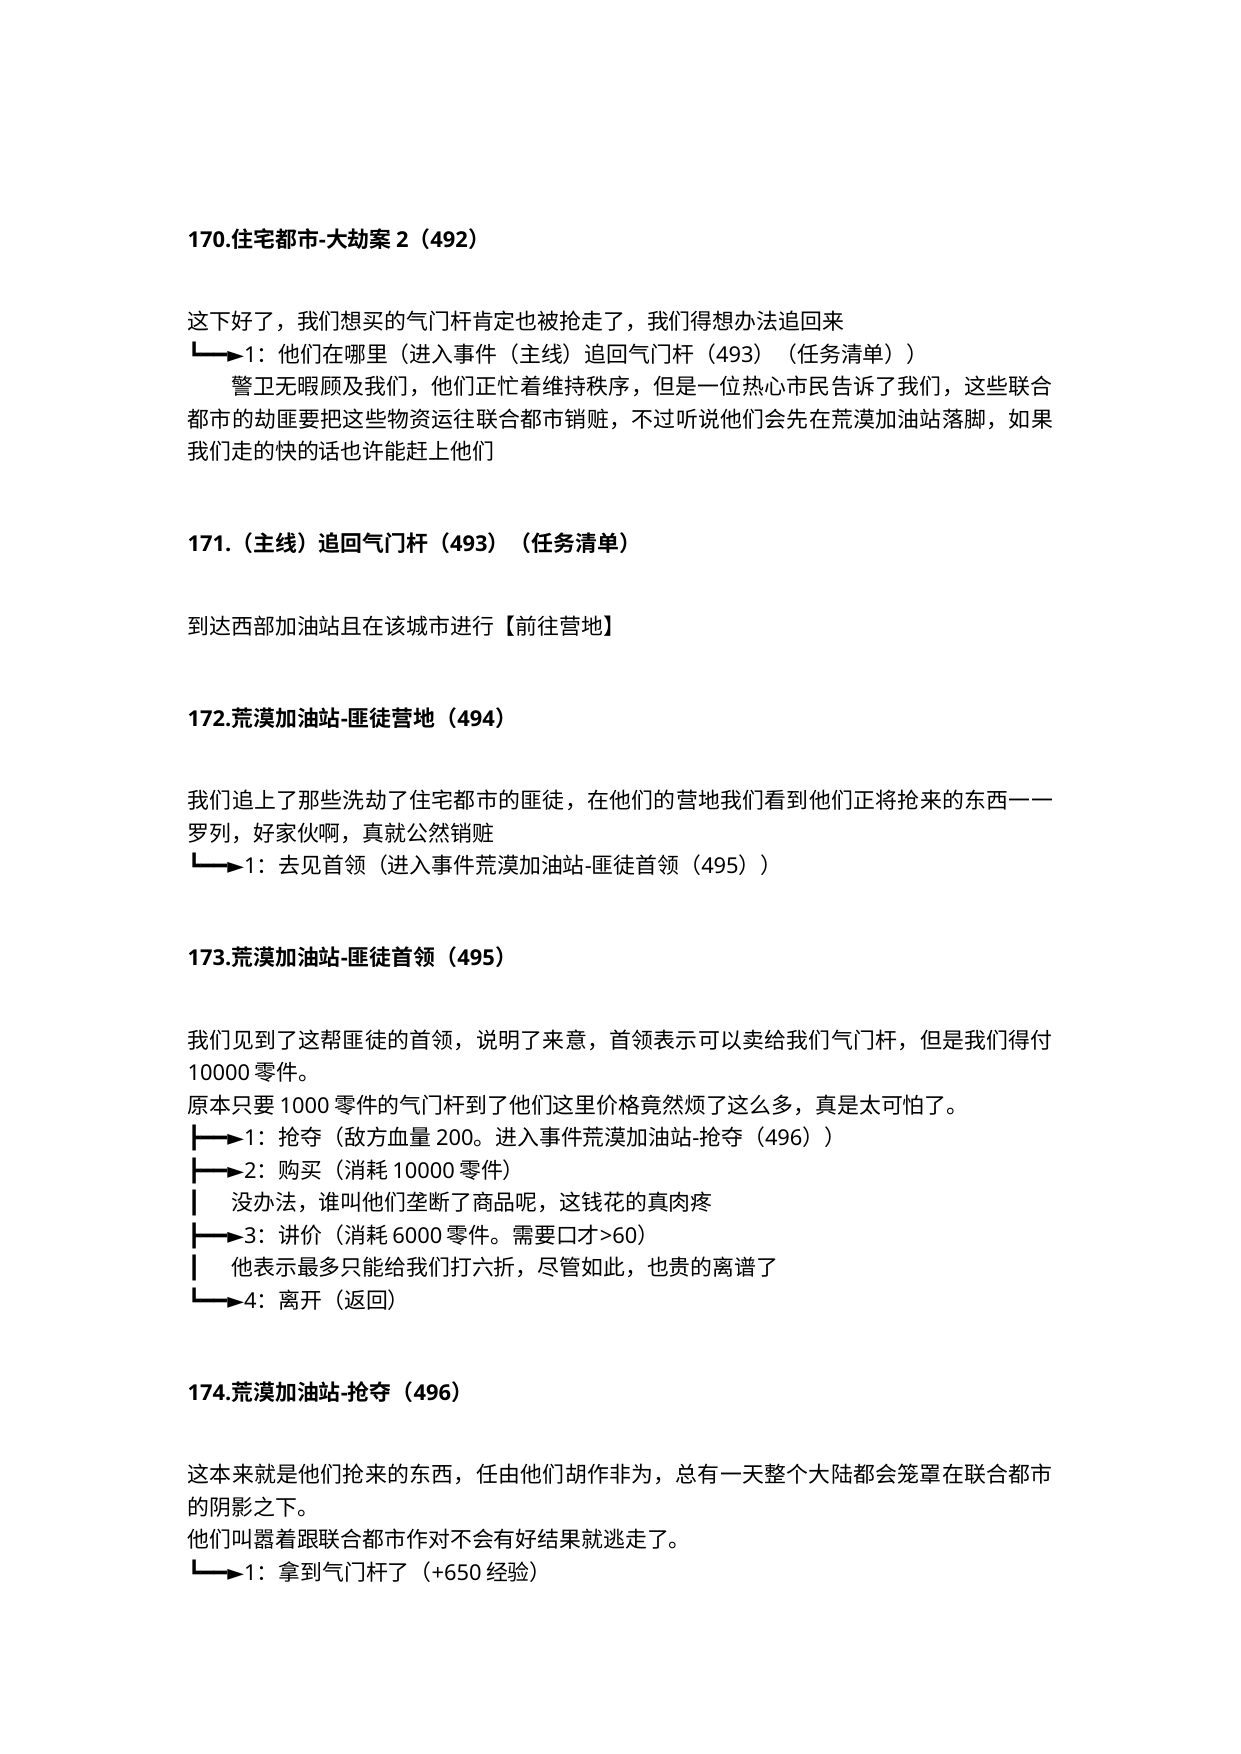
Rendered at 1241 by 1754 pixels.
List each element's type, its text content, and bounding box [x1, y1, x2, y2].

text ┣━━►1：抢夺（敌方血量200。进入事件荒漠加油站-抢夺（496）） [187, 1120, 1053, 1152]
list 这下好了，我们想买的气门杆肯定也被抢走了，我们得想办法追回来 [187, 304, 1053, 336]
list 到达西部加油站且在该城市进行【前往营地】 [187, 608, 1053, 641]
list 我们见到了这帮匪徒的首领，说明了来意，首领表示可以卖给我们气门杆，但是我们得付10000零件。 [187, 1022, 1053, 1087]
text ┗━━►1：他们在哪里（进入事件（主线）追回气门杆（493）（任务清单）） [187, 336, 1053, 369]
list 警卫无暇顾及我们，他们正忙着维持秩序，但是一位热心市民告诉了我们，这些联合都市的劫匪要把这些物资运往联合都市销赃，不过听说他们会先在荒漠加油站落脚，如果我们走的快的话也许能赶上他们 [187, 369, 1053, 466]
list 我们追上了那些洗劫了住宅都市的匪徒，在他们的营地我们看到他们正将抢来的东西一一罗列，好家伙啊，真就公然销赃 [187, 783, 1053, 848]
subtitle 171.（主线）追回气门杆（493）（任务清单） [187, 526, 1053, 558]
text ┗━━►1：拿到气门杆了（+650经验） [187, 1554, 1053, 1587]
subtitle 174.荒漠加油站-抢夺（496） [187, 1374, 1053, 1407]
text ┣━━►2：购买（消耗10000零件） [187, 1152, 1053, 1185]
list 原本只要1000零件的气门杆到了他们这里价格竟然烦了这么多，真是太可怕了。 [187, 1087, 1053, 1120]
text ┣━━►3：讲价（消耗6000零件。需要口才>60） [187, 1217, 1053, 1250]
subtitle 170.住宅都市-大劫案2（492） [187, 222, 1053, 254]
list 他们叫嚣着跟联合都市作对不会有好结果就逃走了。 [187, 1522, 1053, 1554]
text ┗━━►1：去见首领（进入事件荒漠加油站-匪徒首领（495）） [187, 848, 1053, 880]
subtitle 172.荒漠加油站-匪徒营地（494） [187, 701, 1053, 733]
subtitle 173.荒漠加油站-匪徒首领（495） [187, 940, 1053, 972]
text ┗━━►4：离开（返回） [187, 1282, 1053, 1315]
text ┃ 他表示最多只能给我们打六折，尽管如此，也贵的离谱了 [187, 1250, 1053, 1282]
text ┃ 没办法，谁叫他们垄断了商品呢，这钱花的真肉疼 [187, 1185, 1053, 1217]
list 这本来就是他们抢来的东西，任由他们胡作非为，总有一天整个大陆都会笼罩在联合都市的阴影之下。 [187, 1457, 1053, 1522]
